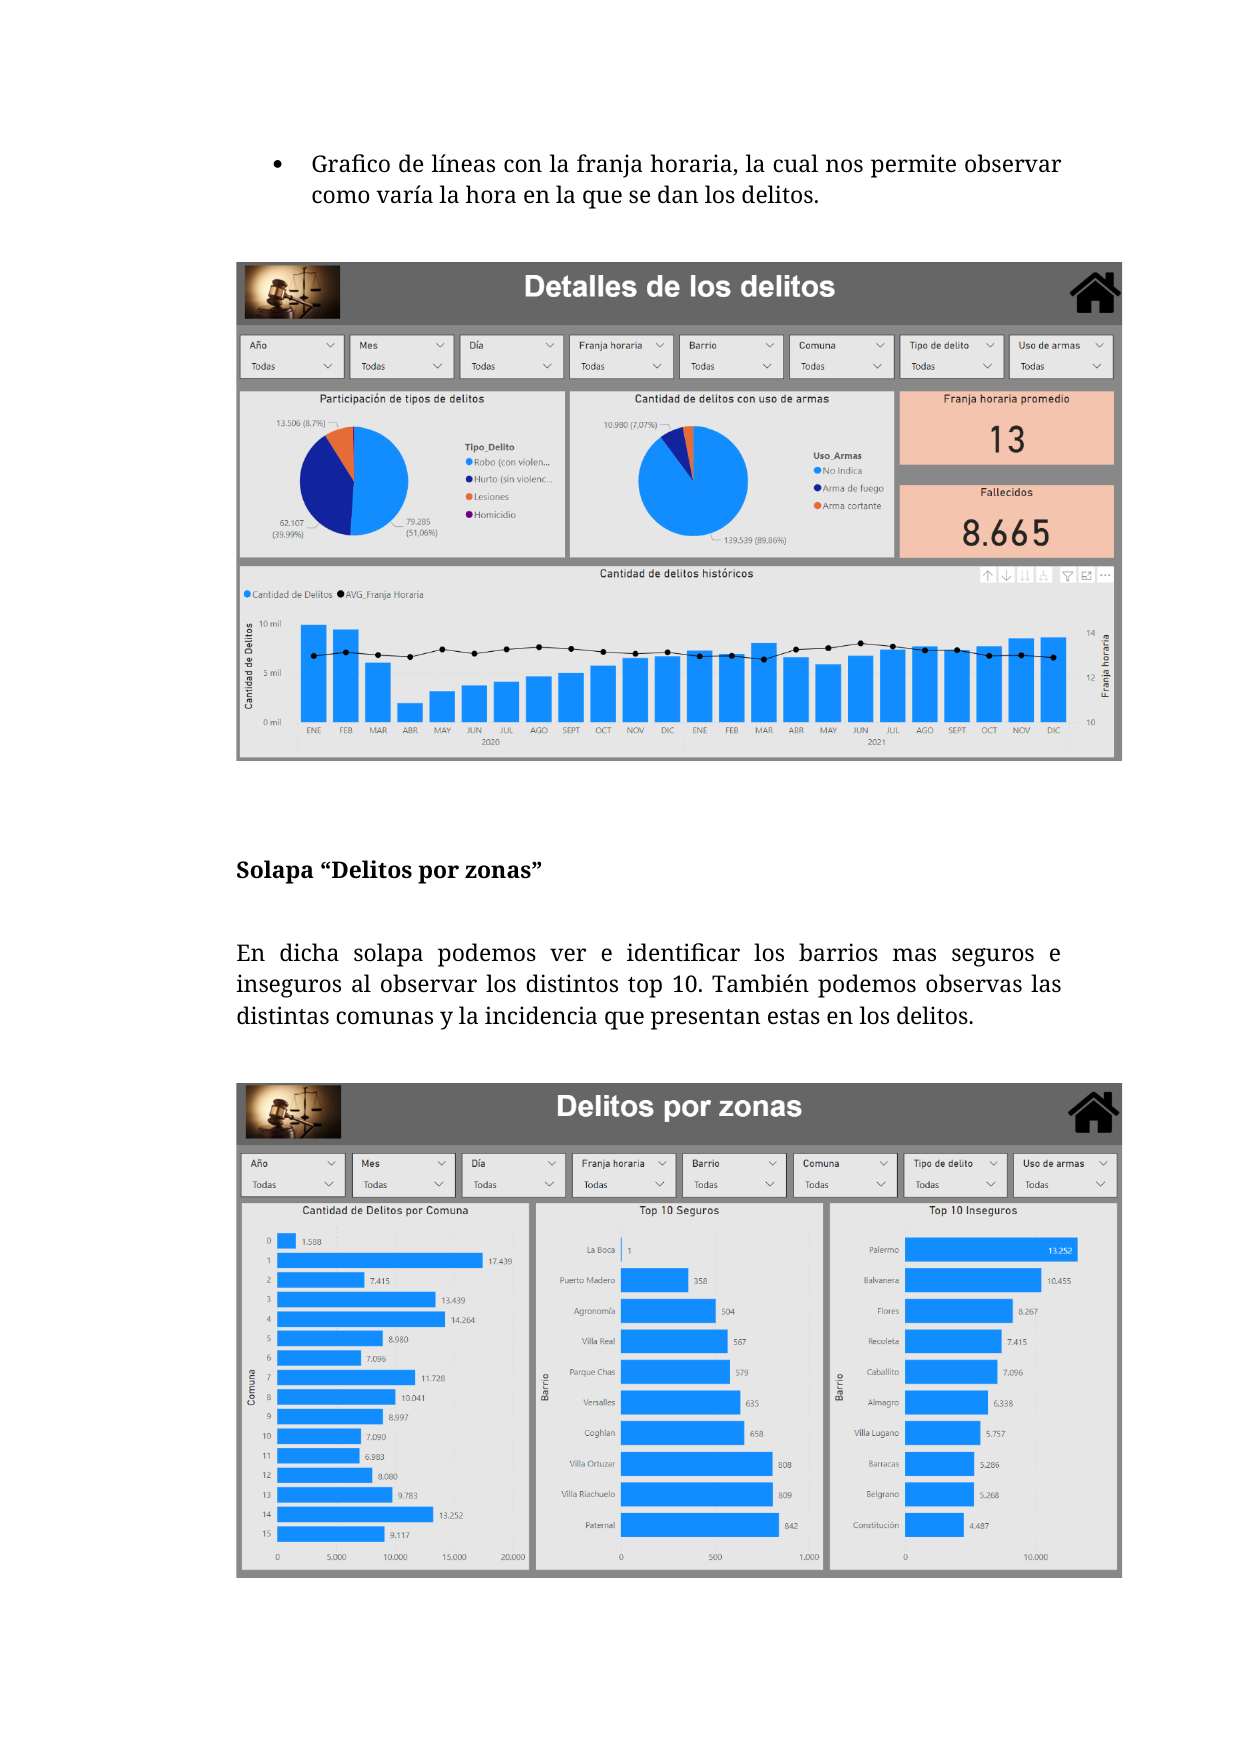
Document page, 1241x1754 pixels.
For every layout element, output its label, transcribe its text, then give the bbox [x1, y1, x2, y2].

text En dicha solapa podemos ver e identificar los barrios mas seguros e inseguros al observar los distintos top 10. También podemos observas las distintas comunas y la incidencia que presentan estas en los delitos. [236, 937, 1063, 1031]
picture [236, 262, 1123, 761]
picture [236, 1083, 1123, 1578]
text Solapa “Delitos por zonas” [236, 854, 1063, 885]
list Grafico de líneas con la franja horaria, la cual nos permite observar como varía la hora en la que se dan los delitos. [274, 148, 1063, 210]
